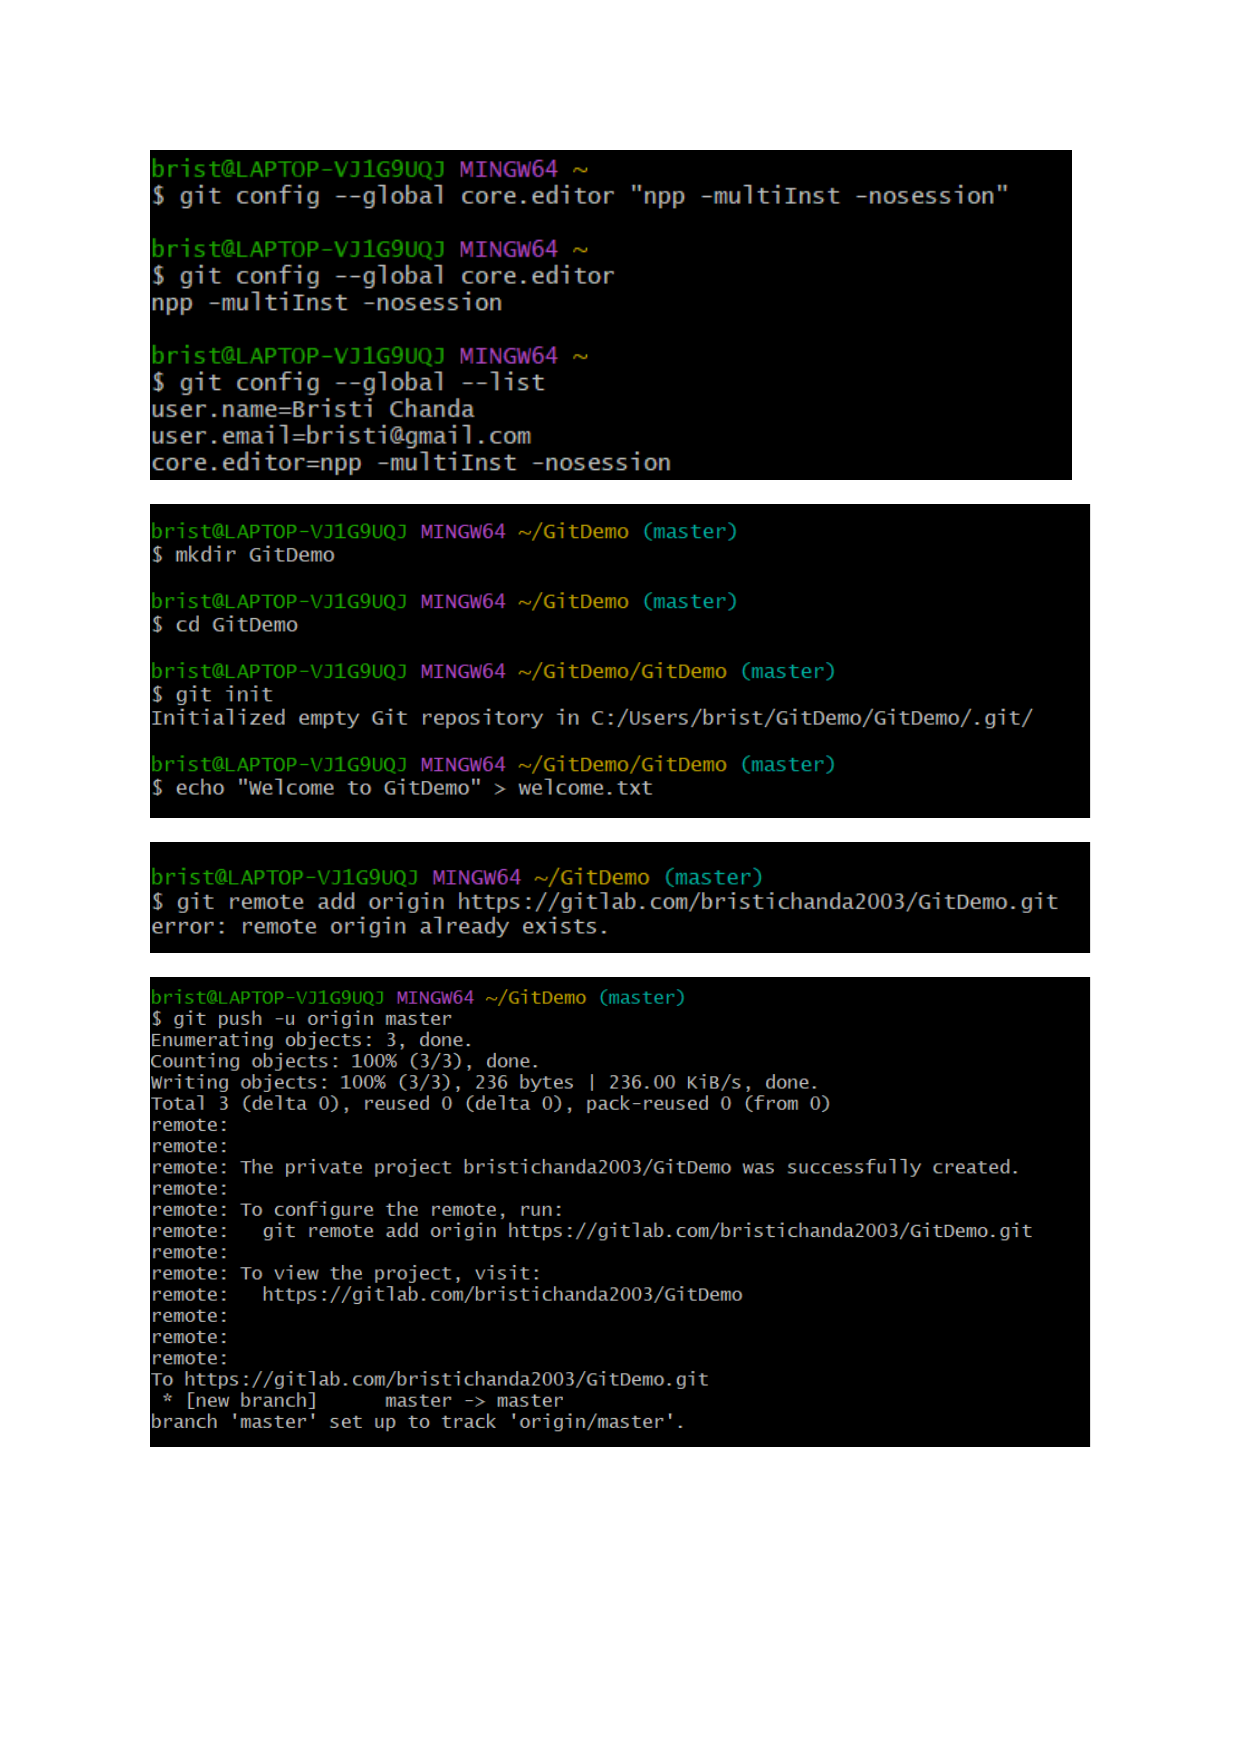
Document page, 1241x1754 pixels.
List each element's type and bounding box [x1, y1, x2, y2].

picture [150, 842, 1091, 953]
picture [150, 977, 1091, 1447]
picture [150, 504, 1091, 818]
picture [150, 150, 1072, 480]
